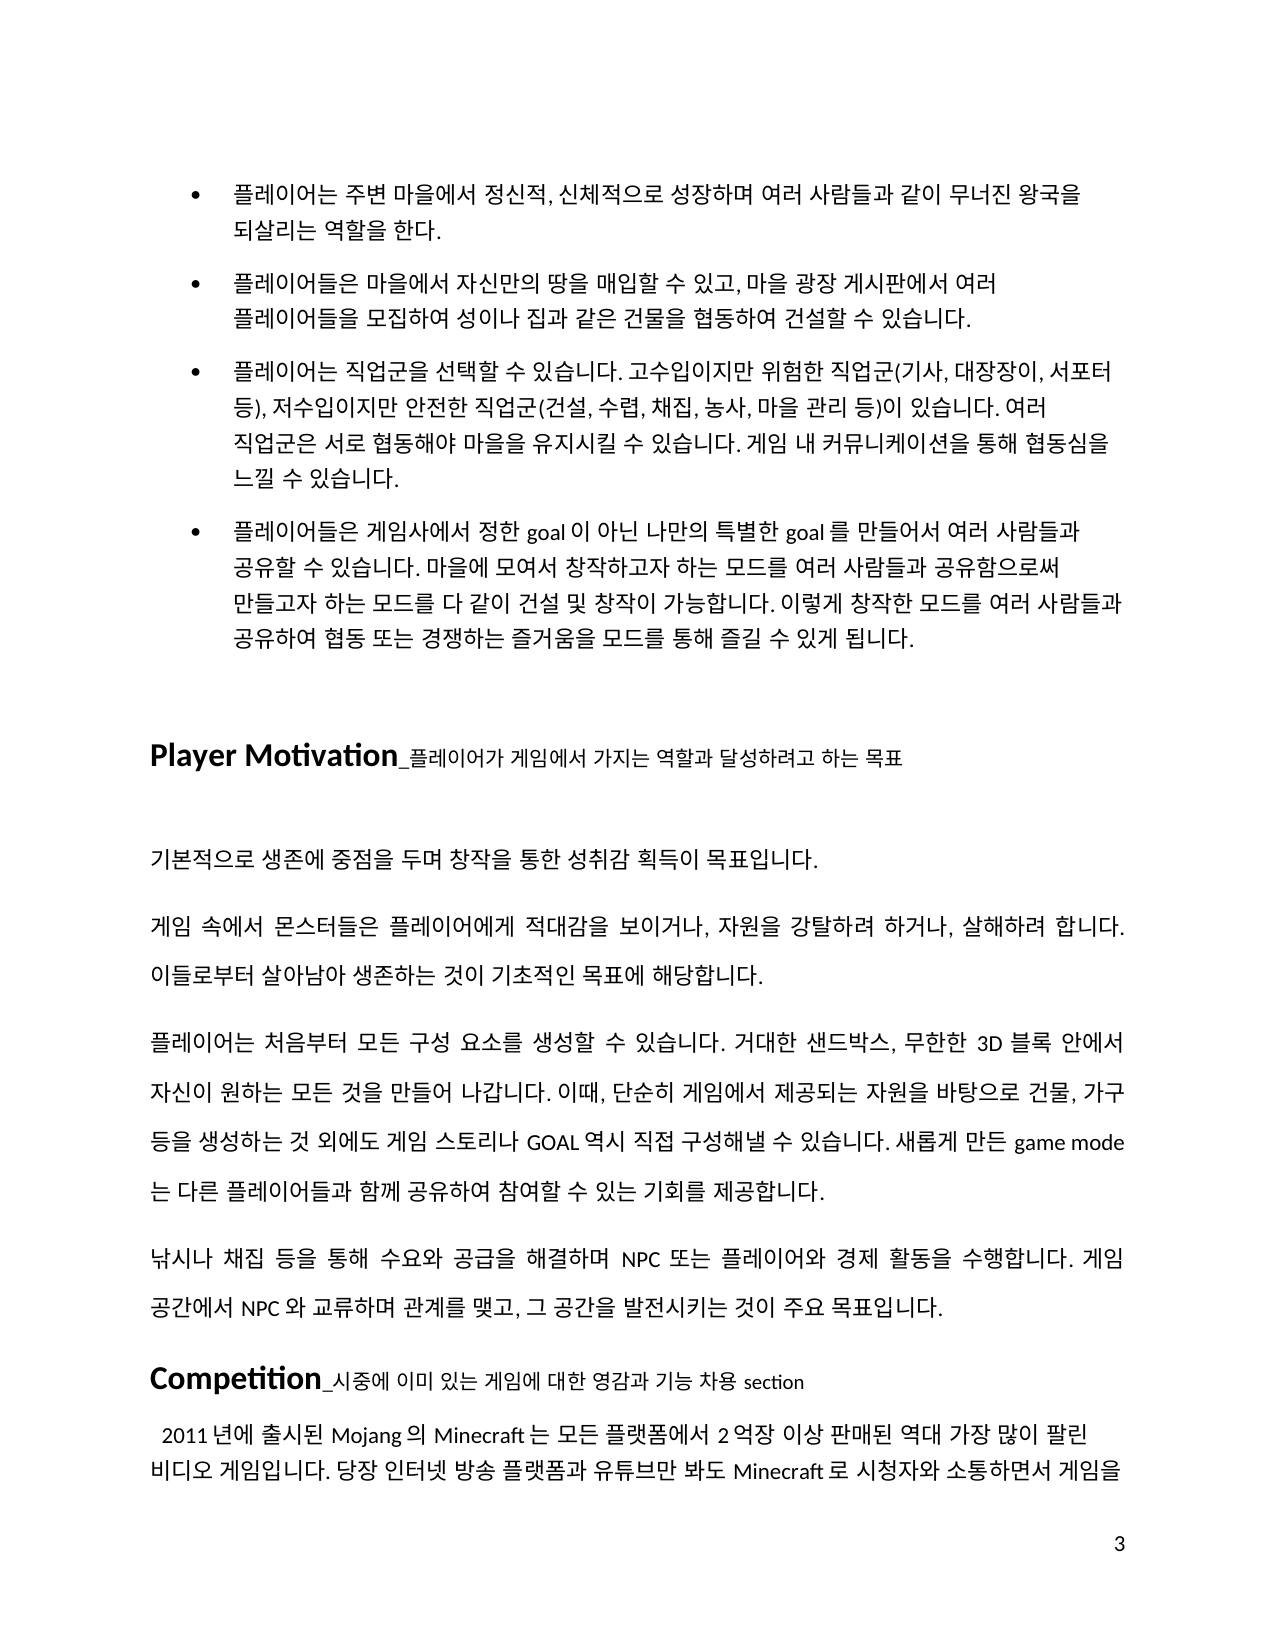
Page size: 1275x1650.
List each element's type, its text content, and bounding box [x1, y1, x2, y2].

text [150, 1417, 1125, 1486]
list 플레이어들은 마을에서 자신만의 땅을 매입할 수 있고, 마을 광장 게시판에서 여러 플레이어들을 모집하여 성이나 집과 같은 건물을 협동하여 건설할 수 있습니다. [192, 266, 1125, 334]
text 플레이어는 처음부터 모든 구성 요소를 생성할 수 있습니다. 거대한 샌드박스, 무한한 3D 블록 안에서 자신이 원하는 모든 것을 만들어 나갑니다. 이때, 단순히 게임에서 제공되는 자원을 바탕으로 건물, 가구 등을 생성하는 것 외에도 게임 스토리나 GOAL 역시 직접 구성해낼 수 있습니다. 새롭게 만든 game mode는 다른 플레이어들과 함께 공유하여 참여할 수 있는 기회를 제공합니다. [150, 1025, 1125, 1207]
list 플레이어는 주변 마을에서 정신적, 신체적으로 성장하며 여러 사람들과 같이 무너진 왕국을 되살리는 역할을 한다. [192, 177, 1125, 246]
text 낚시나 채집 등을 통해 수요와 공급을 해결하며 NPC 또는 플레이어와 경제 활동을 수행합니다. 게임 공간에서 NPC 와 교류하며 관계를 맺고, 그 공간을 발전시키는 것이 주요 목표입니다. [150, 1241, 1125, 1323]
list 플레이어는 직업군을 선택할 수 있습니다. 고수입이지만 위험한 직업군(기사, 대장장이, 서포터 등), 저수입이지만 안전한 직업군(건설, 수렵, 채집, 농사, 마을 관리 등)이 있습니다. 여러 직업군은 서로 협동해야 마을을 유지시킬 수 있습니다. 게임 내 커뮤니케이션을 통해 협동심을 느낄 수 있습니다. [192, 354, 1125, 494]
text 기본적으로 생존에 중점을 두며 창작을 통한 성취감 획득이 목표입니다. [150, 842, 1125, 875]
list 플레이어들은 게임사에서 정한 goal이 아닌 나만의 특별한 goal를 만들어서 여러 사람들과 공유할 수 있습니다. 마을에 모여서 창작하고자 하는 모드를 여러 사람들과 공유함으로써 만들고자 하는 모드를 다 같이 건설 및 창작이 가능합니다. 이렇게 창작한 모드를 여러 사람들과 공유하여 협동 또는 경쟁하는 즐거움을 모드를 통해 즐길 수 있게 됩니다. [192, 514, 1125, 654]
text 게임 속에서 몬스터들은 플레이어에게 적대감을 보이거나, 자원을 강탈하려 하거나, 살해하려 합니다. 이들로부터 살아남아 생존하는 것이 기초적인 목표에 해당합니다. [150, 908, 1125, 991]
text Player Motivation_플레이어가 게임에서 가지는 역할과 달성하려고 하는 목표 [150, 734, 1125, 775]
text Competition_시중에 이미 있는 게임에 대한 영감과 기능 차용 section [150, 1357, 1125, 1397]
